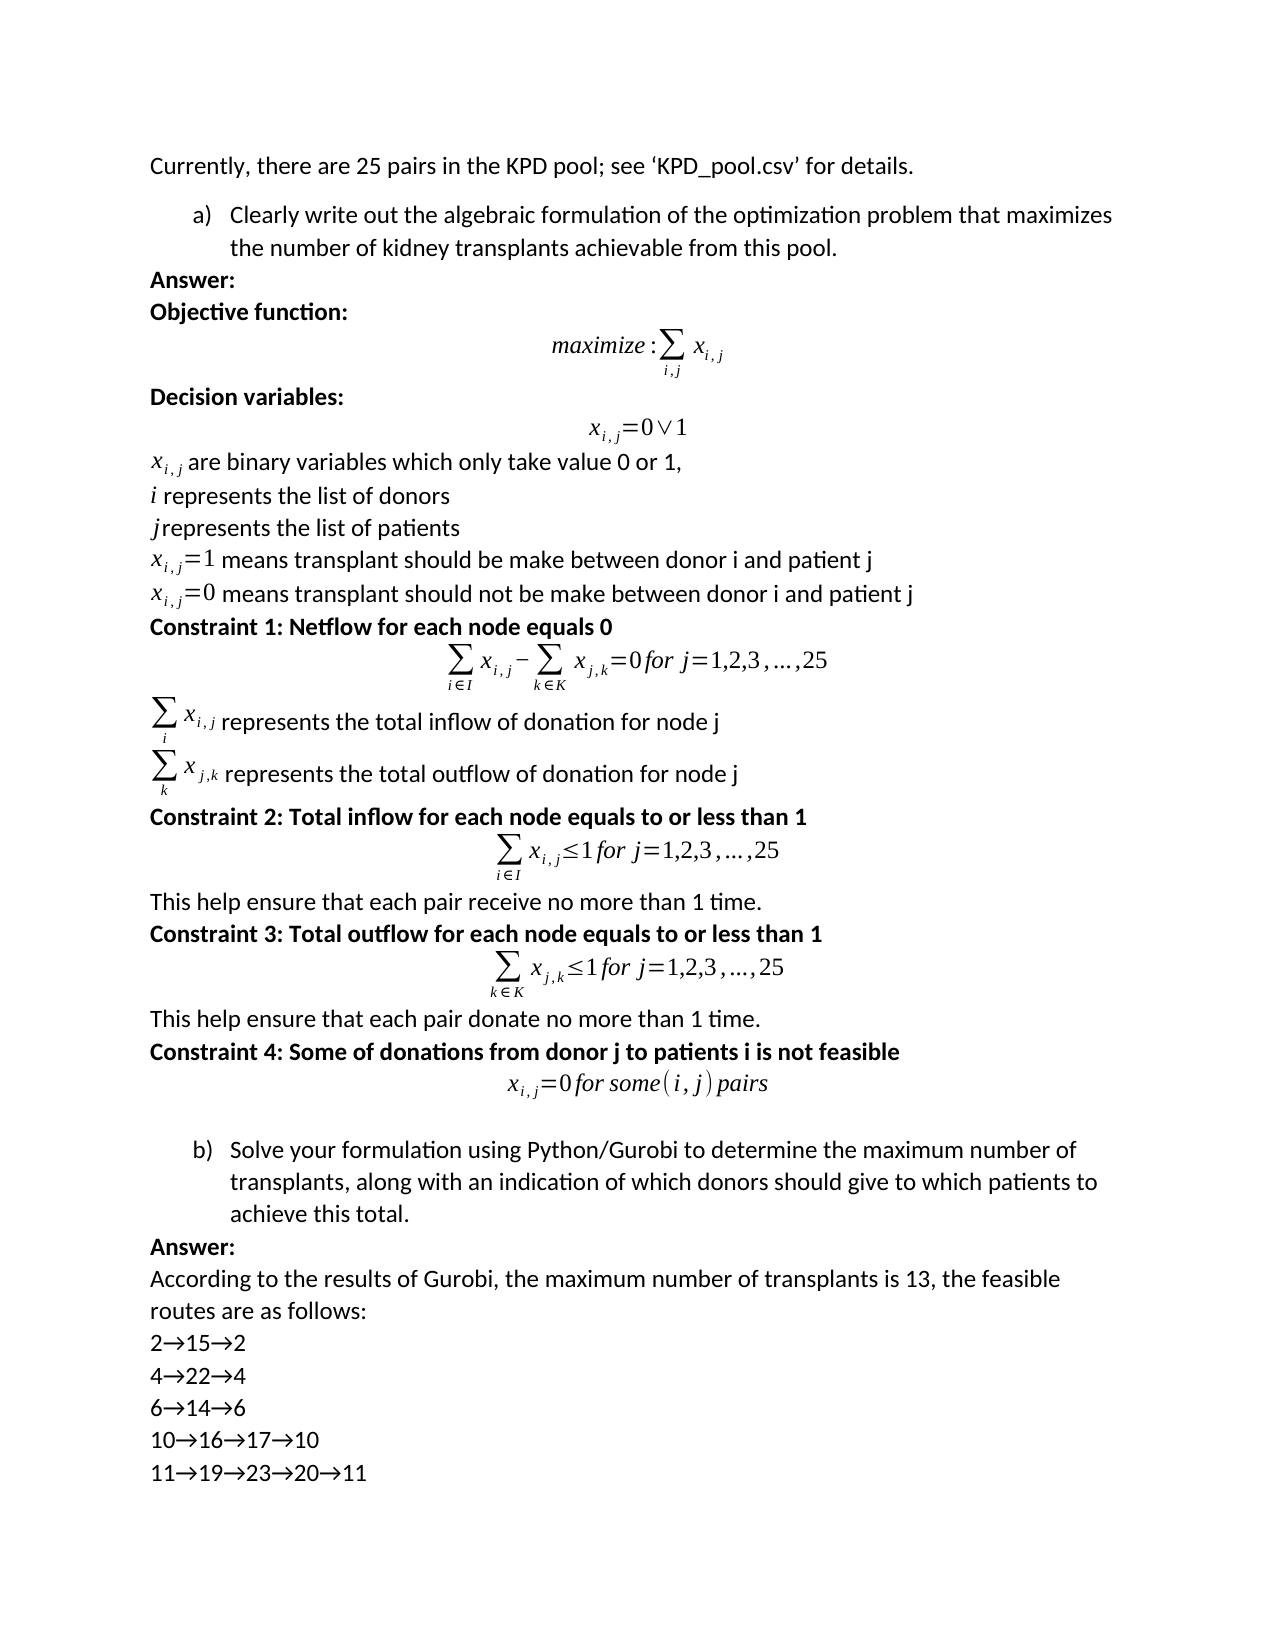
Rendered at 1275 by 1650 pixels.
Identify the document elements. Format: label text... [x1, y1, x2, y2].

text Currently, there are 25 pairs in the KPD pool; see ‘KPD_pool.csv’ for details. [150, 150, 1125, 181]
list Clearly write out the algebraic formulation of the optimization problem that maximizes the number of kidney transplants achievable from this pool. [192, 199, 1125, 262]
list Constraint 3: Total outflow for each node equals to or less than 1 [150, 918, 1125, 949]
list represents the list of patients [150, 512, 1125, 543]
list are binary variables which only take value 0 or 1, [150, 447, 1125, 478]
list represents the list of donors [150, 480, 1125, 511]
list Answer: [150, 264, 1125, 295]
list 10→16→17→10 [150, 1424, 1125, 1455]
list means transplant should not be make between donor i and patient j [150, 578, 1125, 610]
list 11→19→23→20→11 [150, 1457, 1125, 1487]
list Constraint 4: Some of donations from donor j to patients i is not feasible [150, 1036, 1125, 1066]
list means transplant should be make between donor i and patient j [150, 544, 1125, 576]
list 6→14→6 [150, 1392, 1125, 1423]
list According to the results of Gurobi, the maximum number of transplants is 13, the feasible routes are as follows: [150, 1263, 1125, 1326]
list Constraint 2: Total inflow for each node equals to or less than 1 [150, 801, 1125, 832]
list Objective function: [150, 296, 1125, 327]
list Solve your formulation using Python/Gurobi to determine the maximum number of transplants, along with an indication of which donors should give to which patients to achieve this total. [192, 1134, 1125, 1229]
list Constraint 1: Netflow for each node equals 0 [150, 611, 1125, 642]
list This help ensure that each pair donate no more than 1 time. [150, 1003, 1125, 1034]
list represents the total inflow of donation for node j [150, 696, 1125, 747]
list 2→15→2 [150, 1328, 1125, 1358]
list Answer: [150, 1231, 1125, 1261]
list 4→22→4 [150, 1360, 1125, 1390]
list represents the total outflow of donation for node j [150, 749, 1125, 800]
list Decision variables: [150, 381, 1125, 412]
list This help ensure that each pair receive no more than 1 time. [150, 886, 1125, 917]
